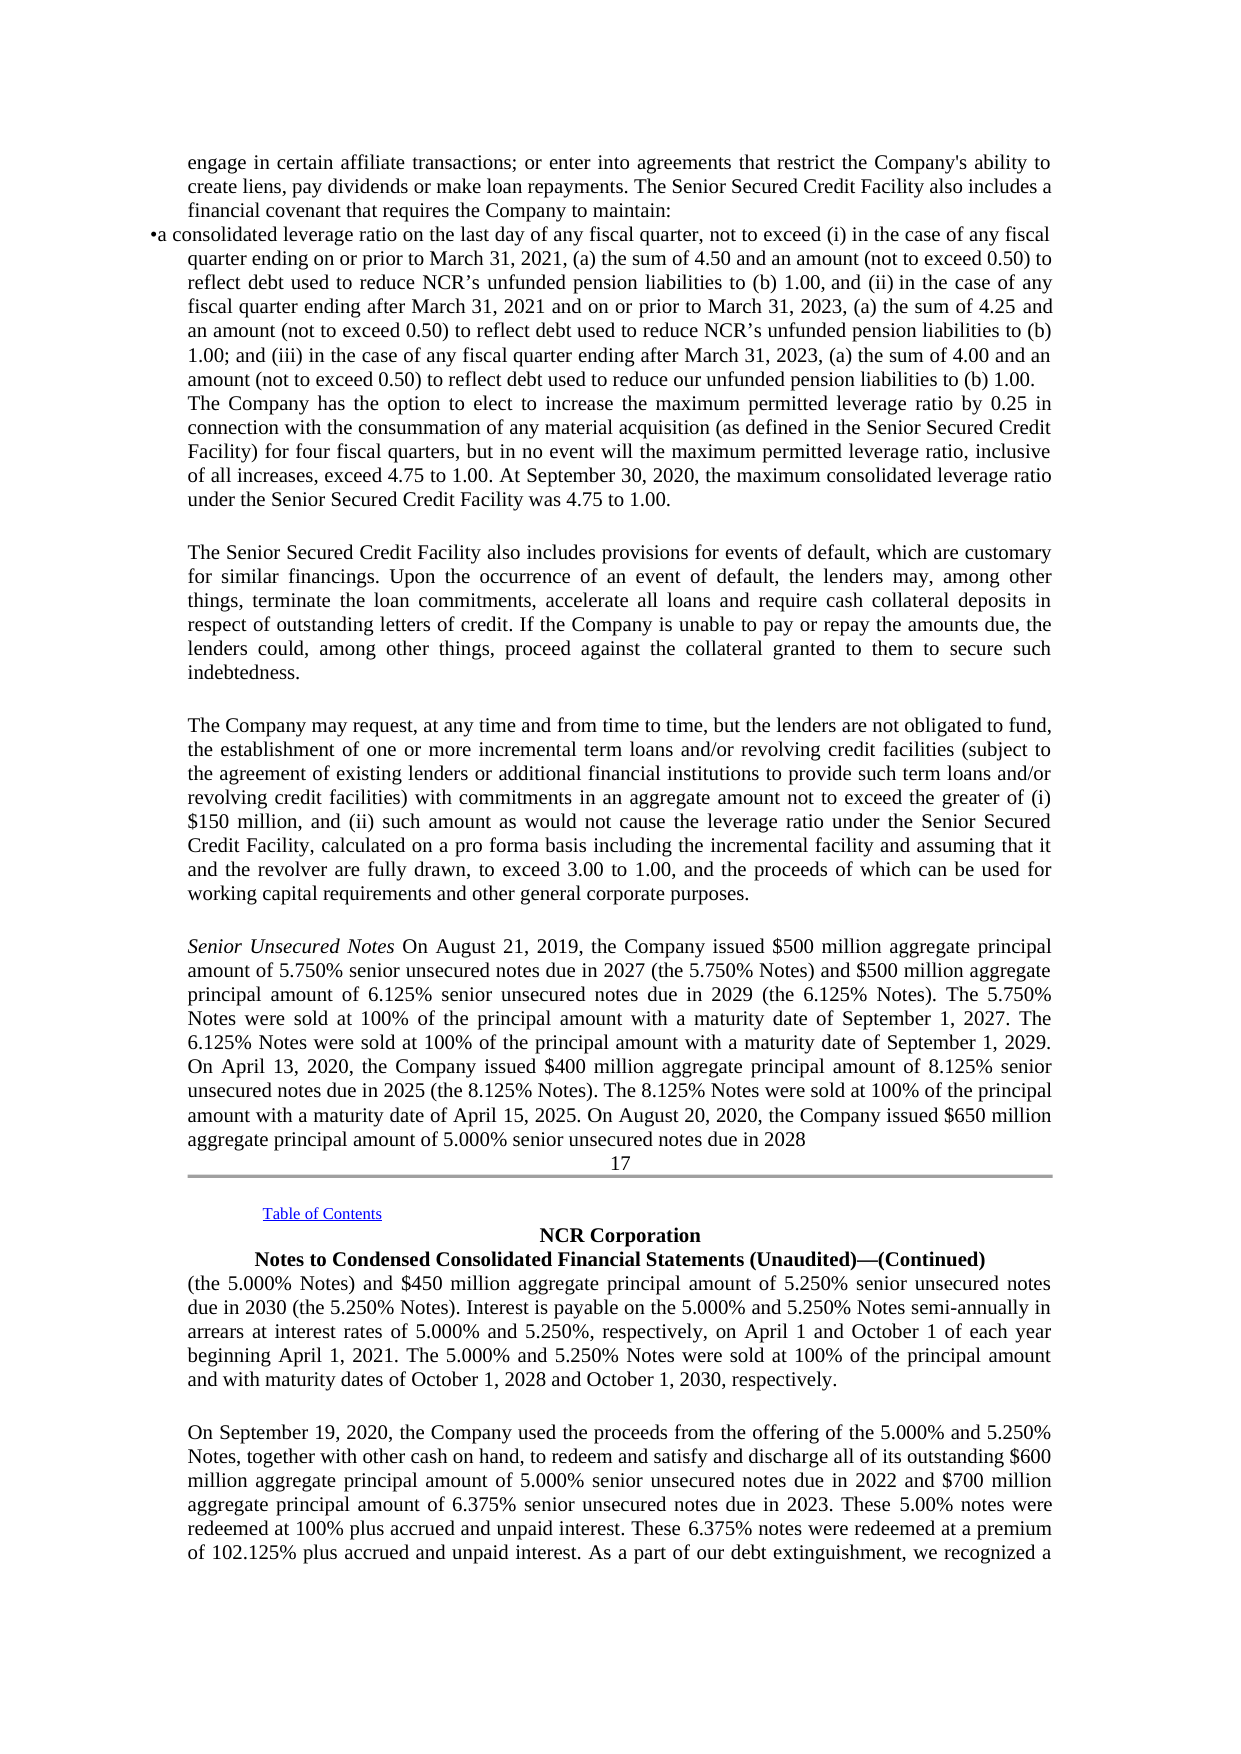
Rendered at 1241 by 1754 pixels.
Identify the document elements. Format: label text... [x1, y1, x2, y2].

text NCR Corporation [187, 1223, 1053, 1247]
text Notes to Condensed Consolidated Financial Statements (Unaudited)—(Continued) [187, 1247, 1053, 1271]
text (the 5.000% Notes) and $450 million aggregate principal amount of 5.250% senior unsecured notes due in 2030 (the 5.250% Notes). Interest is payable on the 5.000% and 5.250% Notes semi-annually in arrears at interest rates of 5.000% and 5.250%, respectively, on April 1 and October 1 of each year beginning April 1, 2021. The 5.000% and 5.250% Notes were sold at 100% of the principal amount and with maturity dates of October 1, 2028 and October 1, 2030, respectively. [187, 1271, 1053, 1391]
text The Company may request, at any time and from time to time, but the lenders are not obligated to fund, the establishment of one or more incremental term loans and/or revolving credit facilities (subject to the agreement of existing lenders or additional financial institutions to provide such term loans and/or revolving credit facilities) with commitments in an aggregate amount not to exceed the greater of (i) $150 million, and (ii) such amount as would not cause the leverage ratio under the Senior Secured Credit Facility, calculated on a pro forma basis including the incremental facility and assuming that it and the revolver are fully drawn, to exceed 3.00 to 1.00, and the proceeds of which can be used for working capital requirements and other general corporate purposes. [187, 713, 1053, 905]
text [187, 150, 1053, 222]
text •a consolidated leverage ratio on the last day of any fiscal quarter, not to exceed (i) in the case of any fiscal quarter ending on or prior to March 31, 2021, (a) the sum of 4.50 and an amount (not to exceed 0.50) to reflect debt used to reduce NCR’s unfunded pension liabilities to (b) 1.00, and (ii) in the case of any fiscal quarter ending after March 31, 2021 and on or prior to March 31, 2023, (a) the sum of 4.25 and an amount (not to exceed 0.50) to reflect debt used to reduce NCR’s unfunded pension liabilities to (b) 1.00; and (iii) in the case of any fiscal quarter ending after March 31, 2023, (a) the sum of 4.00 and an amount (not to exceed 0.50) to reflect debt used to reduce our unfunded pension liabilities to (b) 1.00. [150, 222, 1053, 391]
text 17 [187, 1151, 1053, 1174]
text The Senior Secured Credit Facility also includes provisions for events of default, which are customary for similar financings. Upon the occurrence of an event of default, the lenders may, among other things, terminate the loan commitments, accelerate all loans and require cash collateral deposits in respect of outstanding letters of credit. If the Company is unable to pay or repay the amounts due, the lenders could, among other things, proceed against the collateral granted to them to secure such indebtedness. [187, 540, 1053, 684]
text The Company has the option to elect to increase the maximum permitted leverage ratio by 0.25 in connection with the consummation of any material acquisition (as defined in the Senior Secured Credit Facility) for four fiscal quarters, but in no event will the maximum permitted leverage ratio, inclusive of all increases, exceed 4.75 to 1.00. At September 30, 2020, the maximum consolidated leverage ratio under the Senior Secured Credit Facility was 4.75 to 1.00. [187, 391, 1053, 511]
text Table of Contents [187, 1203, 1053, 1223]
text Senior Unsecured Notes On August 21, 2019, the Company issued $500 million aggregate principal amount of 5.750% senior unsecured notes due in 2027 (the 5.750% Notes) and $500 million aggregate principal amount of 6.125% senior unsecured notes due in 2029 (the 6.125% Notes). The 5.750% Notes were sold at 100% of the principal amount with a maturity date of September 1, 2027. The 6.125% Notes were sold at 100% of the principal amount with a maturity date of September 1, 2029. On April 13, 2020, the Company issued $400 million aggregate principal amount of 8.125% senior unsecured notes due in 2025 (the 8.125% Notes). The 8.125% Notes were sold at 100% of the principal amount with a maturity date of April 15, 2025. On August 20, 2020, the Company issued $650 million aggregate principal amount of 5.000% senior unsecured notes due in 2028 [187, 934, 1053, 1151]
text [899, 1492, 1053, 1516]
